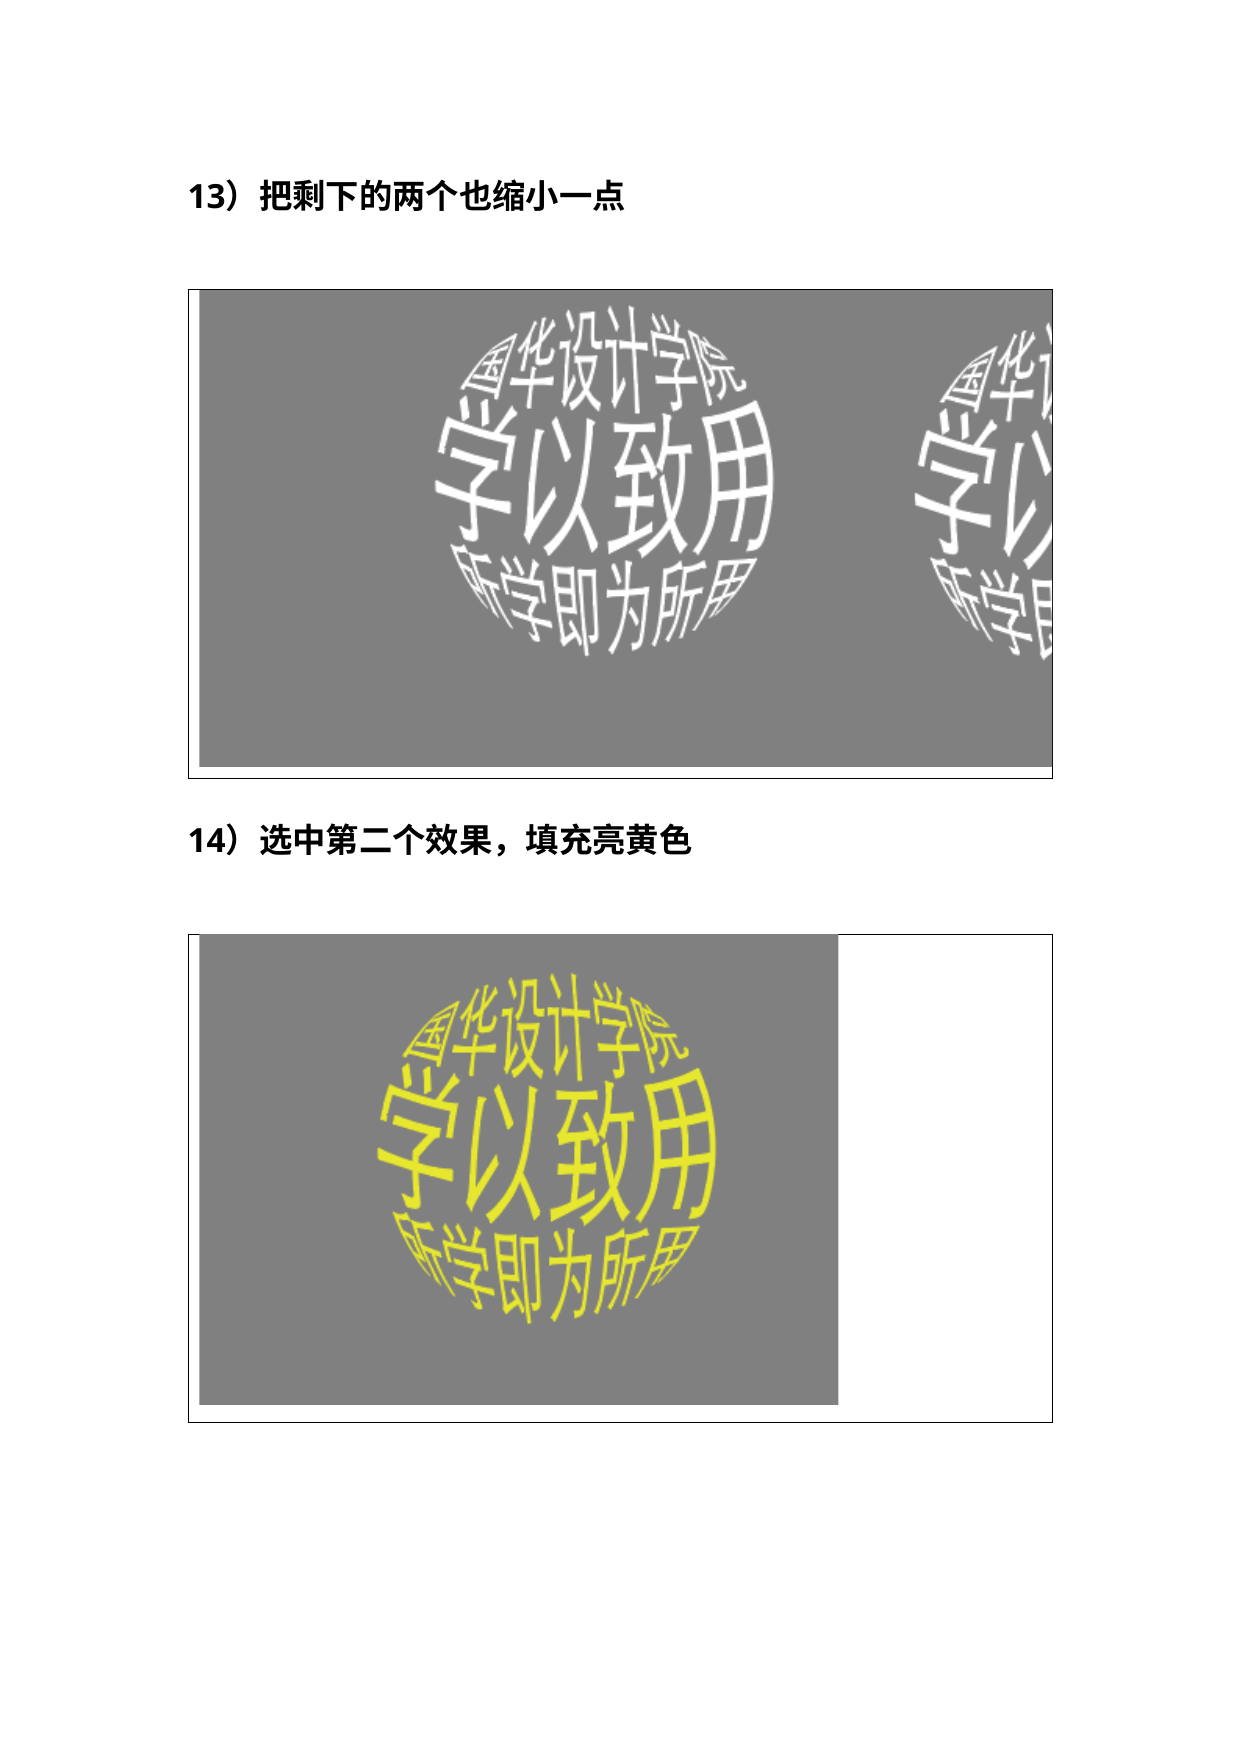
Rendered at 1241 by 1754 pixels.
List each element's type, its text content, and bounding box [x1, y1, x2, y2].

picture [199, 290, 1053, 767]
table_header [189, 935, 1052, 1422]
picture [199, 934, 839, 1405]
table_header [189, 290, 1052, 778]
subtitle 13）把剩下的两个也缩小一点 [187, 162, 1053, 227]
subtitle 14）选中第二个效果，填充亮黄色 [187, 806, 1053, 871]
